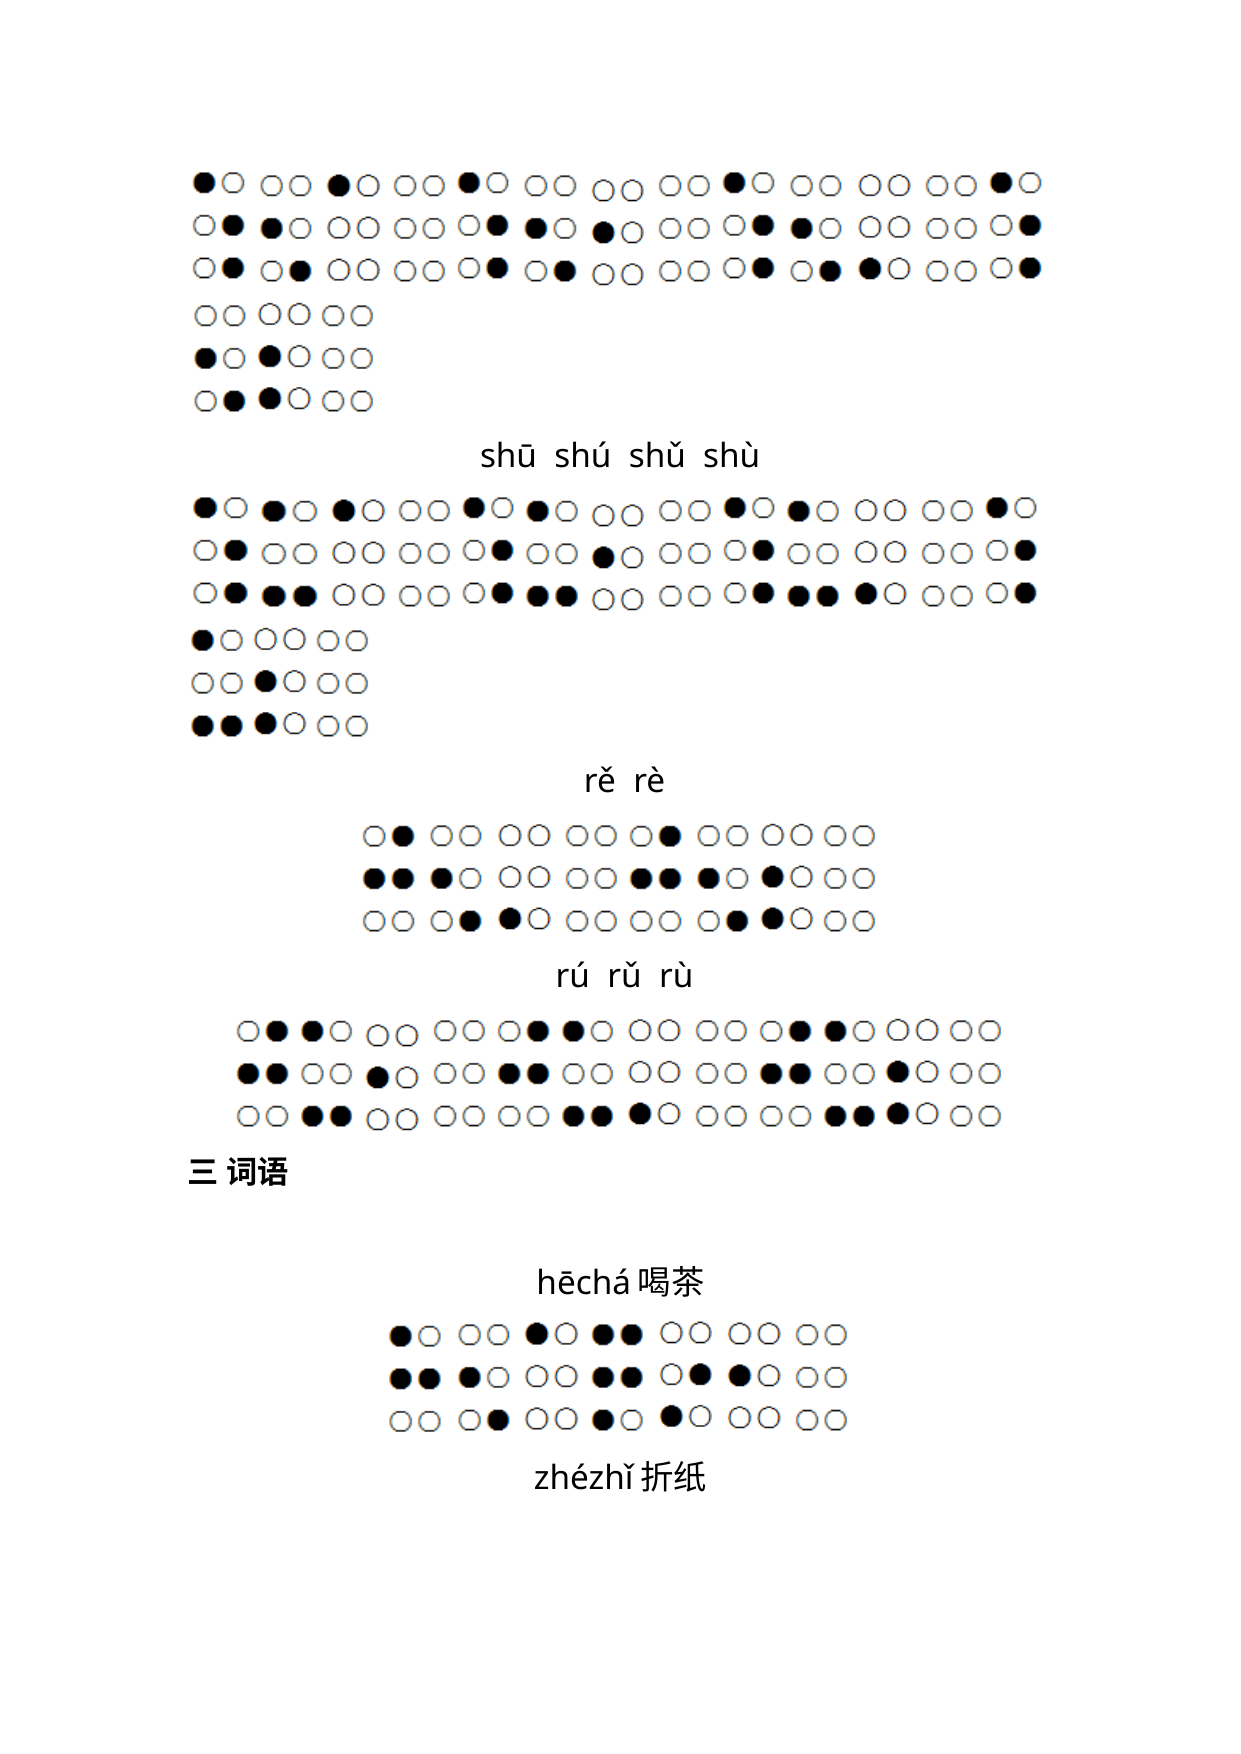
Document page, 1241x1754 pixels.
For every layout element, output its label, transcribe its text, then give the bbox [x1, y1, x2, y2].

text zhézhǐ折纸 [187, 1442, 1053, 1507]
picture [231, 1011, 1009, 1133]
picture [385, 1317, 855, 1437]
text shū shú shǔ shù [187, 422, 1053, 487]
picture [187, 166, 1051, 288]
text rě rè [187, 747, 1053, 812]
picture [187, 621, 376, 743]
subtitle 三 词语 [187, 1137, 1053, 1202]
picture [187, 296, 381, 418]
text rú rǔ rù [187, 942, 1053, 1007]
picture [187, 491, 1046, 613]
text hēchá喝茶 [187, 1247, 1053, 1312]
picture [357, 816, 883, 938]
